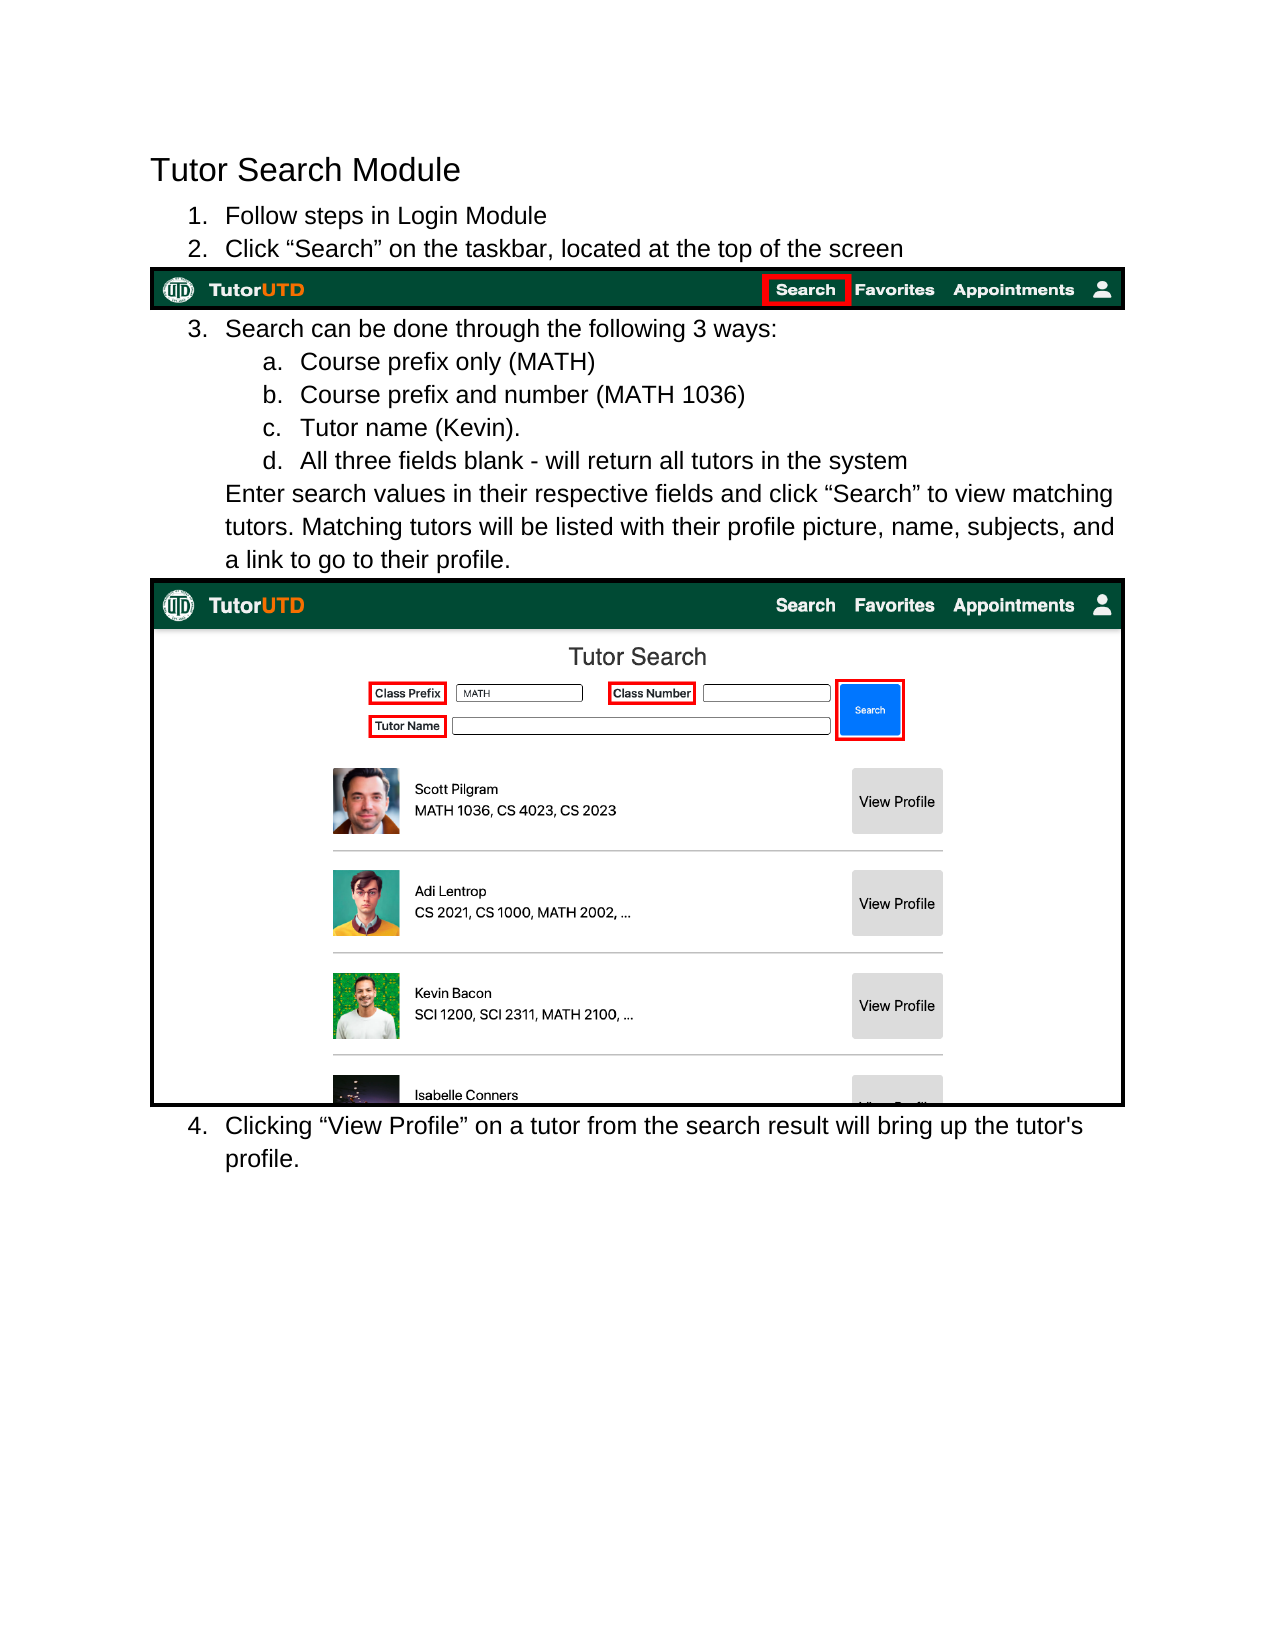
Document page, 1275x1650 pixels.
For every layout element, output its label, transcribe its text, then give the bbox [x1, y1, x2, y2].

picture [154, 583, 1121, 1103]
list Course prefix only (MATH) [262, 347, 1125, 376]
list Search can be done through the following 3 ways: [187, 314, 1125, 343]
list Course prefix and number (MATH 1036) [262, 380, 1125, 409]
picture [154, 271, 1121, 306]
list Follow steps in Login Module [187, 201, 1125, 230]
list Click “Search” on the taskbar, located at the top of the screen [187, 234, 1125, 263]
subtitle Tutor Search Module [150, 150, 1125, 188]
list Tutor name (Kevin). [262, 413, 1125, 442]
list All three fields blank - will return all tutors in the system [262, 446, 1125, 475]
list Clicking “View Profile” on a tutor from the search result will bring up the tutor's profile. [187, 1111, 1125, 1173]
text Enter search values in their respective fields and click “Search” to view matching tutors. Matching tutors will be listed with their profile picture, name, subjects, and a link to go to their profile. [225, 479, 1125, 574]
